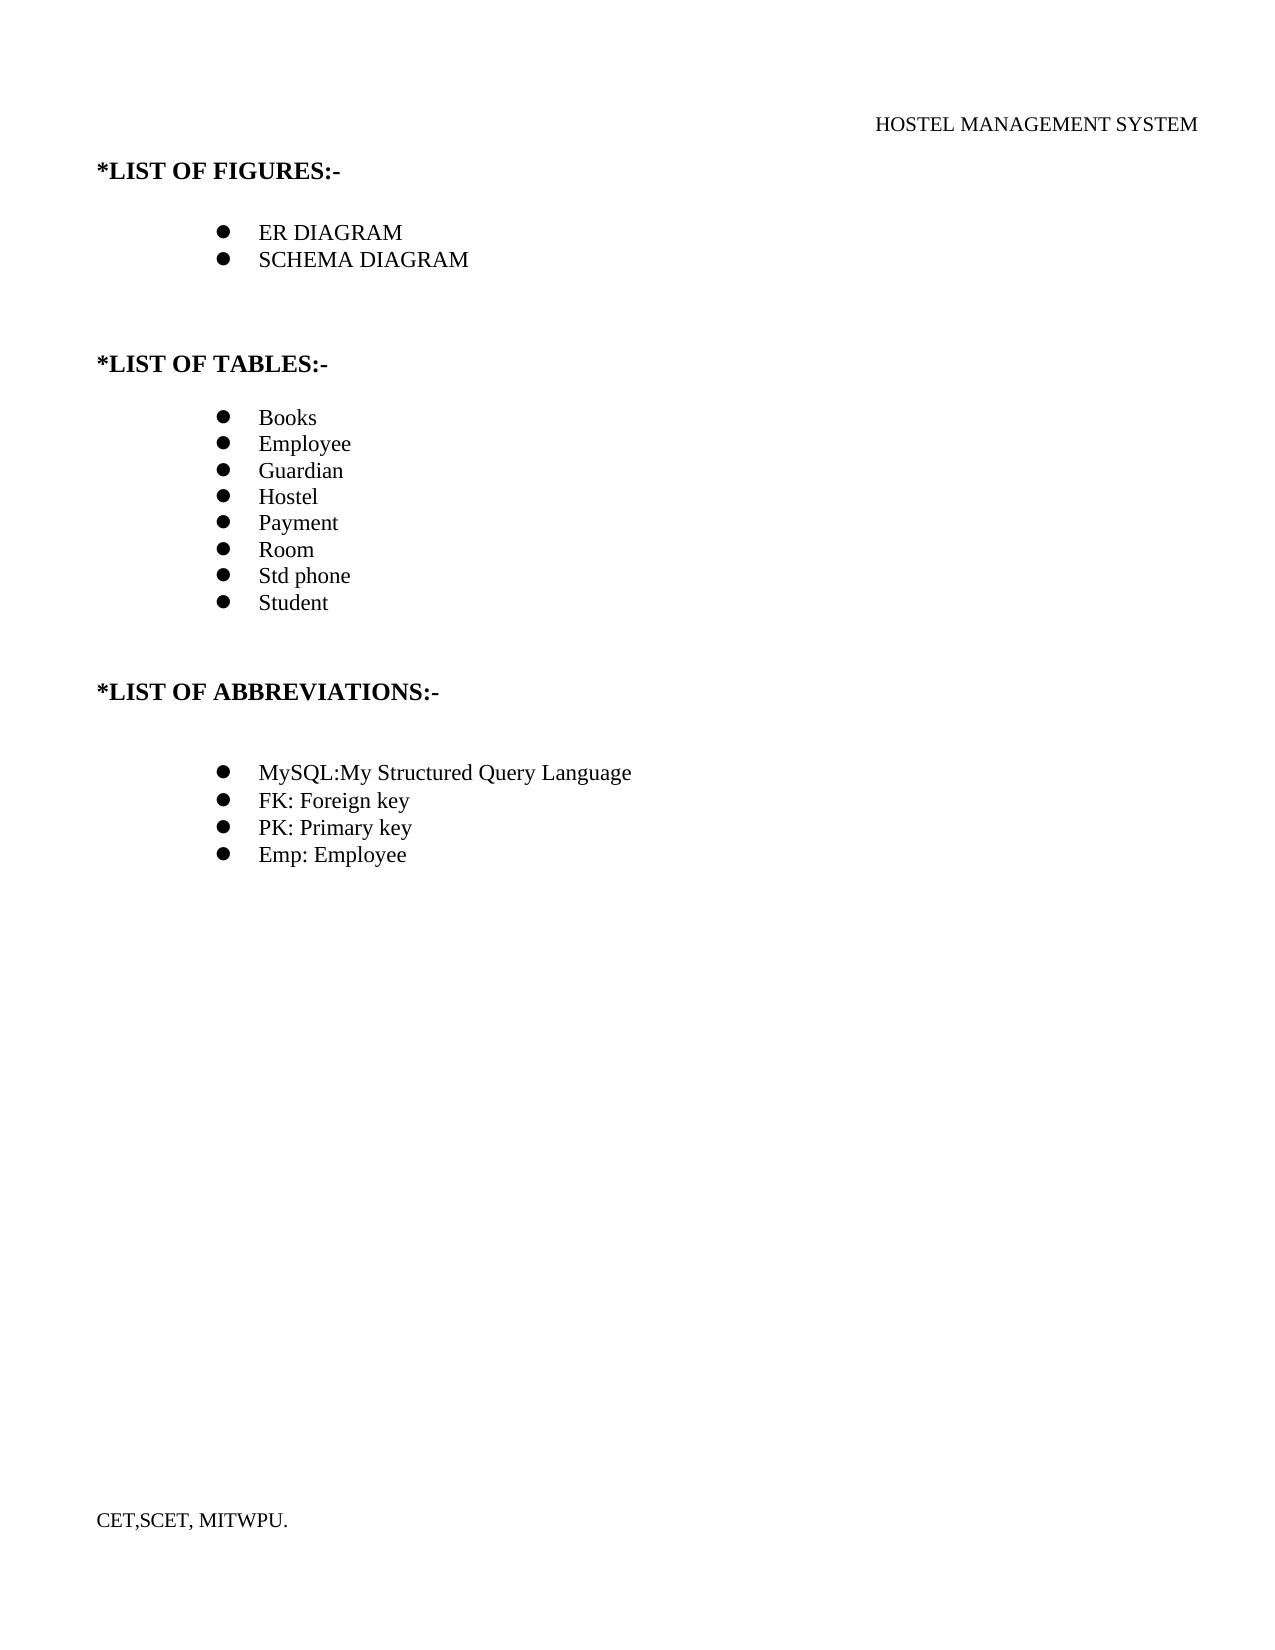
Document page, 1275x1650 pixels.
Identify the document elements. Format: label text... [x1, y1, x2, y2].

subtitle *LIST OF FIGURES:- [96, 156, 1212, 185]
list Std phone [214, 562, 1212, 588]
list MySQL:My Structured Query Language [214, 759, 1212, 786]
list Payment [214, 509, 1212, 536]
list Emp: Employee [214, 841, 1212, 868]
list Hostel [214, 483, 1212, 509]
list Student [214, 588, 1212, 615]
list ER DIAGRAM [214, 219, 1212, 246]
subtitle *LIST OF TABLES:- [96, 349, 1212, 378]
subtitle *LIST OF ABBREVIATIONS:- [96, 677, 1212, 706]
list FK: Foreign key [214, 787, 1212, 813]
list Books [214, 404, 1212, 430]
list PK: Primary key [214, 814, 1212, 840]
list Employee [214, 430, 1212, 457]
list Room [214, 536, 1212, 562]
list SCHEMA DIAGRAM [214, 247, 1212, 273]
list Guardian [214, 457, 1212, 483]
